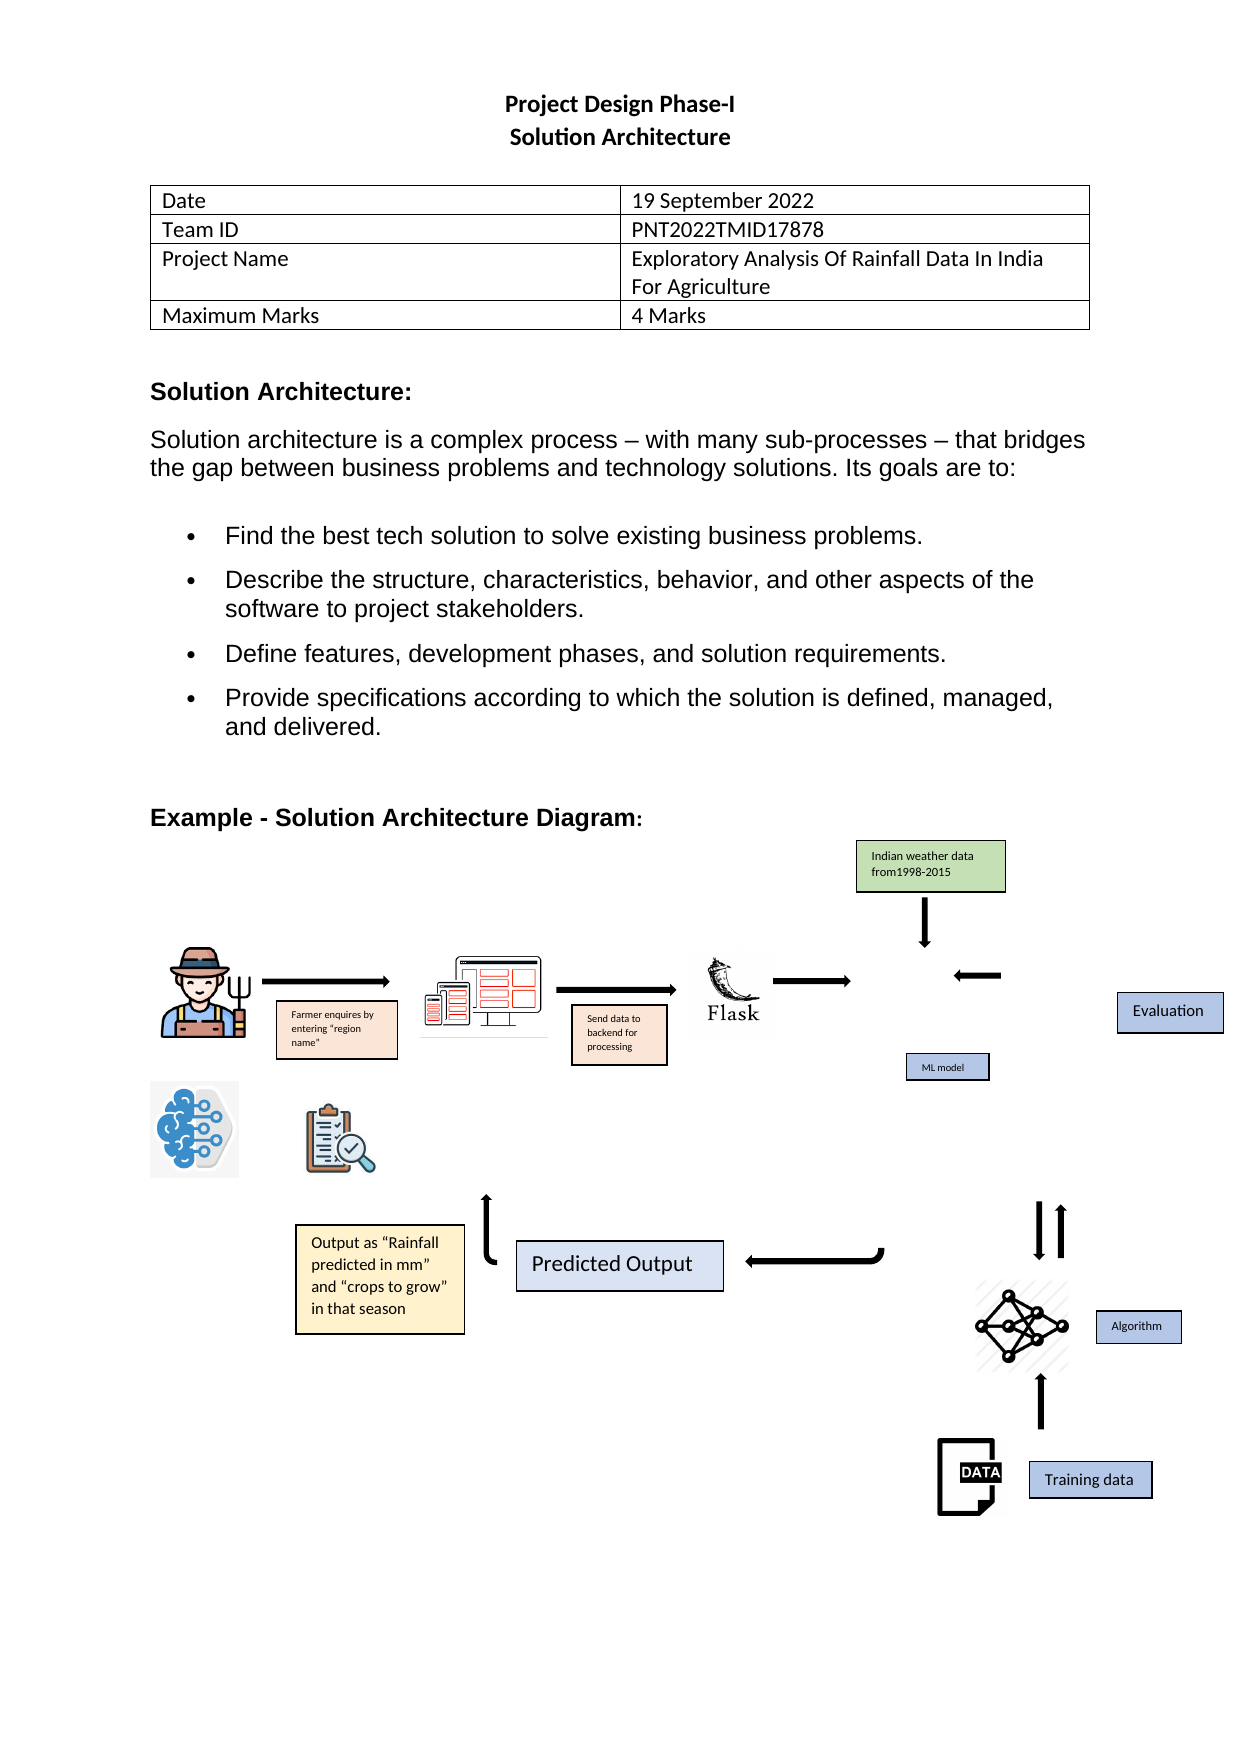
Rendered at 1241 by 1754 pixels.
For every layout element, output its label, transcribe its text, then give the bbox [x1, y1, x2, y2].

table_header 19 September 2022 [621, 186, 1089, 214]
picture [931, 1438, 1008, 1516]
table_cell Project Name [151, 244, 620, 300]
text Solution architecture is a complex process – with many sub-processes – that bridges the gap between business problems and technology solutions. Its goals are to: [150, 424, 1090, 482]
text Solution Architecture: [150, 377, 1090, 406]
picture [160, 947, 251, 1038]
picture [301, 1100, 378, 1178]
picture [687, 947, 780, 1038]
picture [975, 1279, 1069, 1373]
list Provide specifications according to which the solution is defined, managed, and delivered. [187, 683, 1090, 741]
text Example - Solution Architecture Diagram: [150, 803, 1090, 832]
picture [420, 945, 548, 1038]
text Project Design Phase-I [150, 89, 1090, 119]
table_cell Maximum Marks [151, 301, 620, 329]
table_cell Exploratory Analysis Of Rainfall Data In India For Agriculture [621, 244, 1089, 300]
table_cell 4 Marks [621, 301, 1089, 329]
table_header Date [151, 186, 620, 214]
table_cell Team ID [151, 215, 620, 243]
picture [150, 1081, 239, 1178]
list Describe the structure, characteristics, behavior, and other aspects of the software to project stakeholders. [187, 566, 1090, 623]
list Find the best tech solution to solve existing business problems. [187, 521, 1090, 550]
table_cell PNT2022TMID17878 [621, 215, 1089, 243]
list Define features, development phases, and solution requirements. [187, 639, 1090, 667]
text Solution Architecture [150, 122, 1090, 152]
